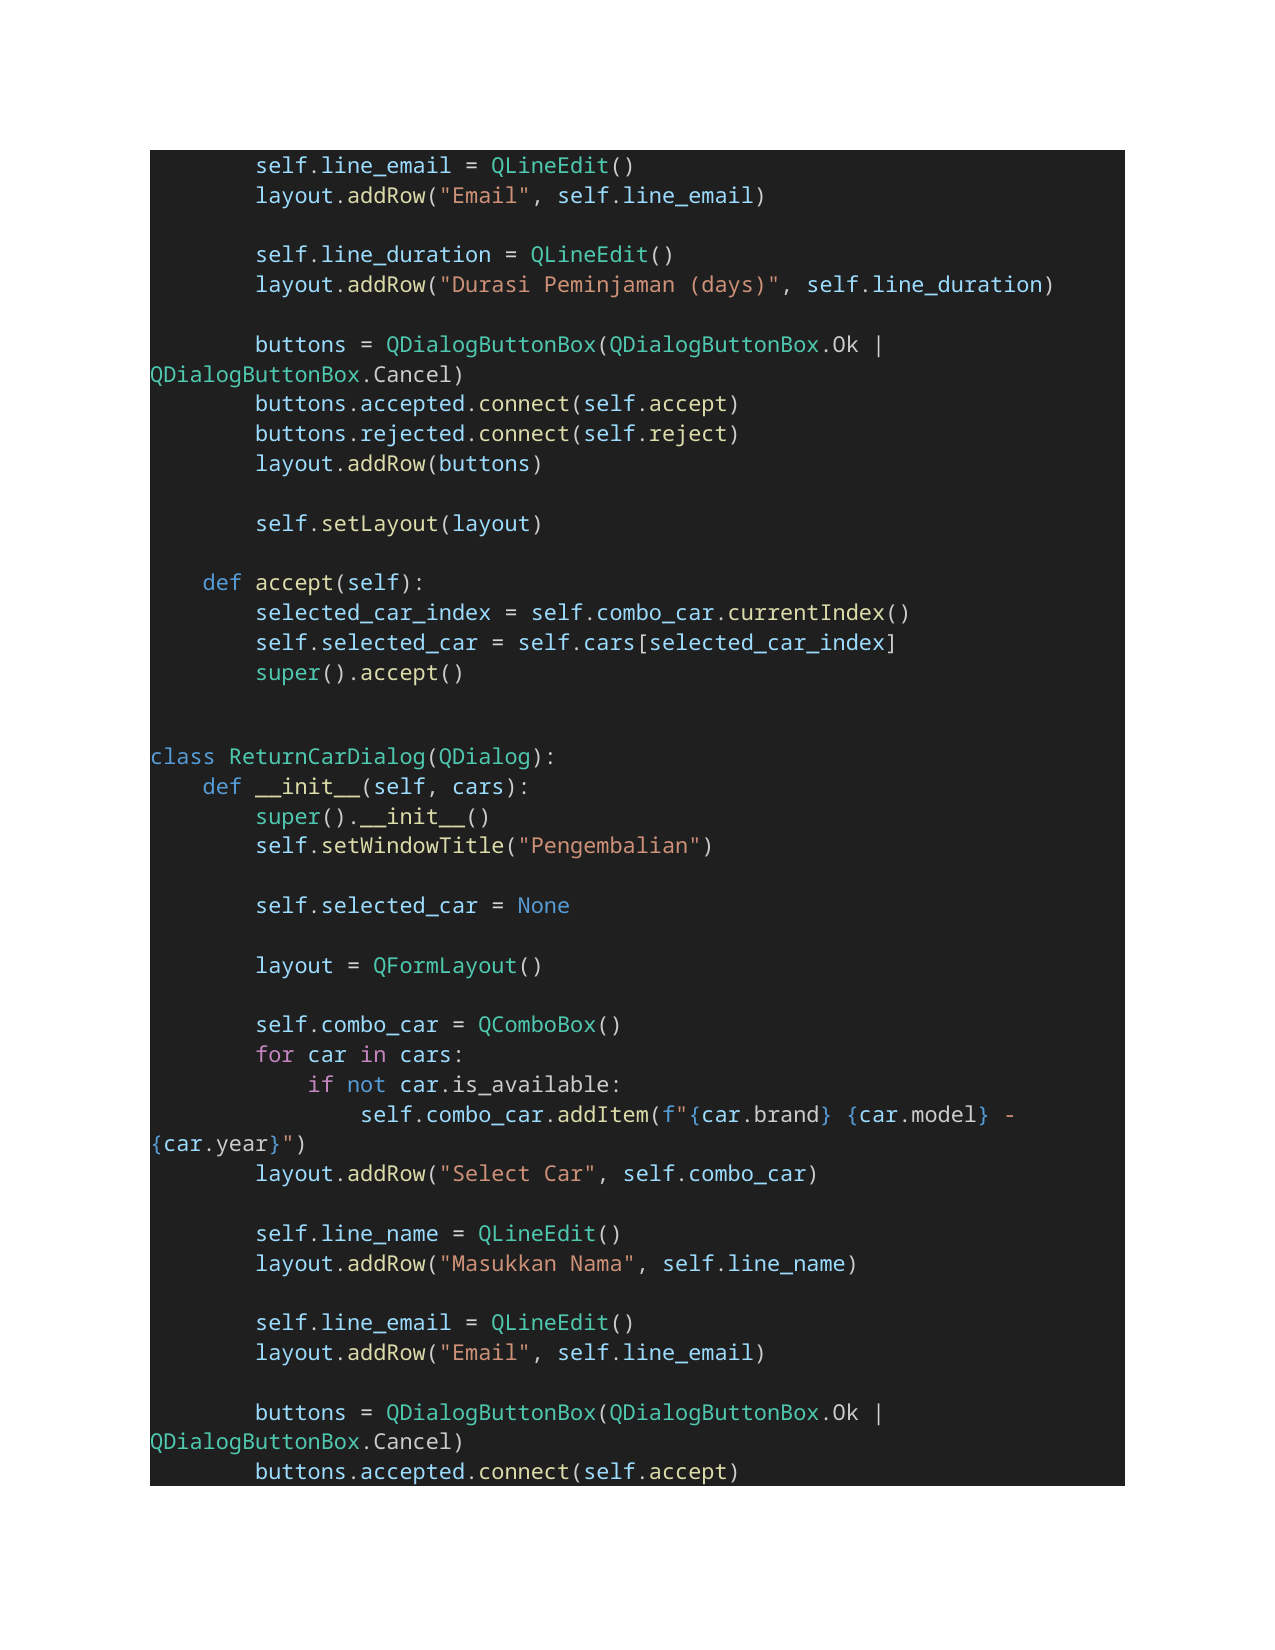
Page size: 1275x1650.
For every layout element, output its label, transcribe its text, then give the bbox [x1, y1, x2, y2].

text if not car.is_available: [150, 1069, 1125, 1098]
text self.selected_car = None [150, 890, 1125, 920]
text self.line_email = QLineEdit() [150, 150, 1125, 180]
text selected_car_index = self.combo_car.currentIndex() [150, 597, 1125, 627]
text buttons.accepted.connect(self.accept) [150, 388, 1125, 418]
text self.line_duration = QLineEdit() [150, 239, 1125, 269]
text self.line_email = QLineEdit() [150, 1307, 1125, 1337]
text def accept(self): [150, 567, 1125, 597]
text layout.addRow("Email", self.line_email) [150, 180, 1125, 209]
text self.combo_car = QComboBox() [150, 1009, 1125, 1039]
text layout.addRow("Masukkan Nama", self.line_name) [150, 1247, 1125, 1277]
text super().accept() [150, 656, 1125, 686]
text super().__init__() [150, 801, 1125, 830]
text layout.addRow("Email", self.line_email) [150, 1337, 1125, 1367]
text buttons = QDialogButtonBox(QDialogButtonBox.Ok | QDialogButtonBox.Cancel) [150, 1396, 1125, 1456]
text buttons = QDialogButtonBox(QDialogButtonBox.Ok | QDialogButtonBox.Cancel) [150, 329, 1125, 388]
text buttons.rejected.connect(self.reject) [150, 418, 1125, 448]
text buttons.accepted.connect(self.accept) [150, 1456, 1125, 1486]
text self.line_name = QLineEdit() [150, 1218, 1125, 1247]
text layout = QFormLayout() [150, 949, 1125, 979]
text for car in cars: [150, 1039, 1125, 1069]
text def __init__(self, cars): [150, 771, 1125, 801]
text layout.addRow(buttons) [150, 448, 1125, 478]
text self.setLayout(layout) [150, 507, 1125, 537]
text layout.addRow("Durasi Peminjaman (days)", self.line_duration) [150, 269, 1125, 299]
text class ReturnCarDialog(QDialog): [150, 741, 1125, 771]
text layout.addRow("Select Car", self.combo_car) [150, 1158, 1125, 1188]
text self.combo_car.addItem(f"{car.brand} {car.model} - {car.year}") [150, 1098, 1125, 1158]
text self.selected_car = self.cars[selected_car_index] [150, 627, 1125, 656]
text self.setWindowTitle("Pengembalian") [150, 830, 1125, 860]
